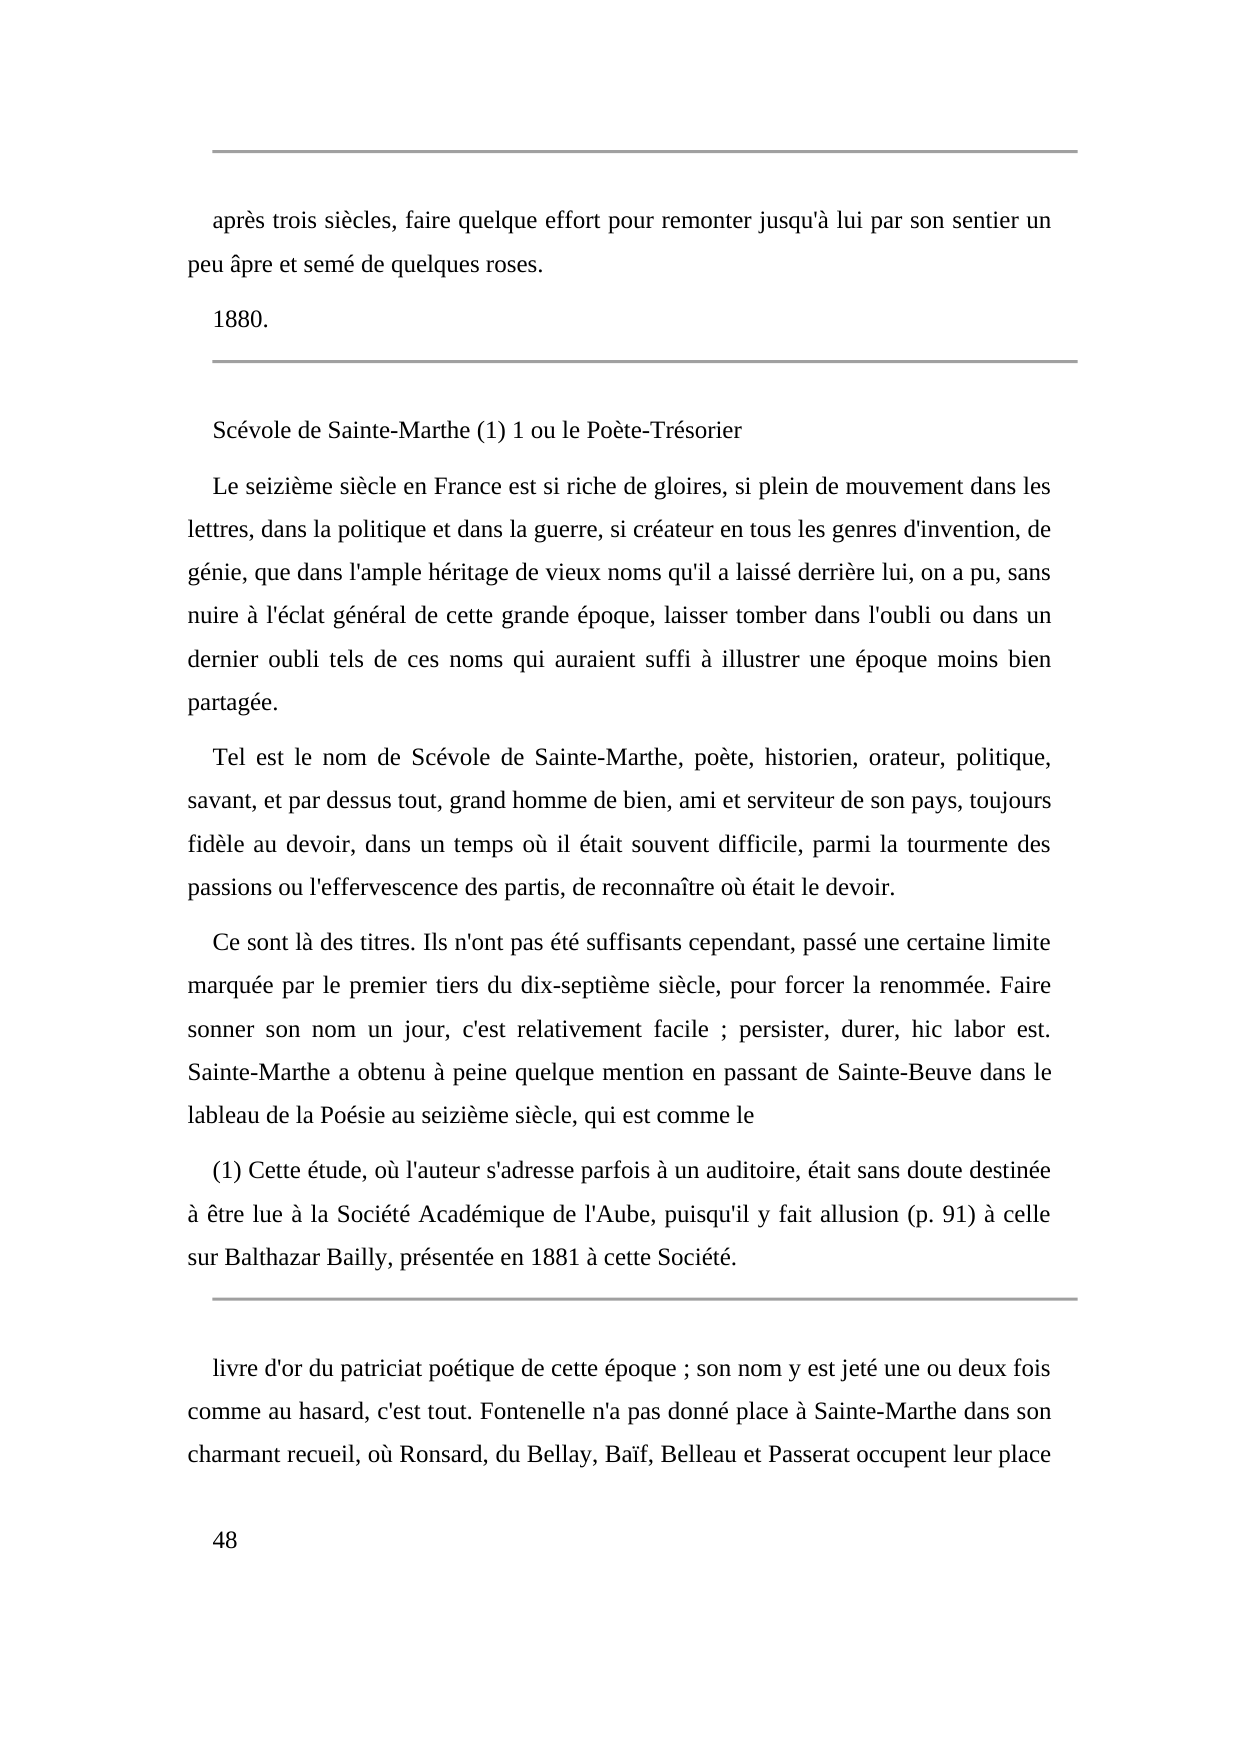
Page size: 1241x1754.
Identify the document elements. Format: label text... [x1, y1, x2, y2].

text Ce sont là des titres. Ils n'ont pas été suffisants cependant, passé une certaine limite marquée par le premier tiers du dix-septième siècle, pour forcer la renommée. Faire sonner son nom un jour, c'est relativement facile ; persister, durer, hic labor est. Sainte-Marthe a obtenu à peine quelque mention en passant de Sainte-Beuve dans le lableau de la Poésie au seizième siècle, qui est comme le [187, 927, 1053, 1129]
text Tel est le nom de Scévole de Sainte-Marthe, poète, historien, orateur, politique, savant, et par dessus tout, grand homme de bien, ami et serviteur de son pays, toujours fidèle au devoir, dans un temps où il était souvent difficile, parmi la tourmente des passions ou l'effervescence des partis, de reconnaître où était le devoir. [187, 742, 1053, 901]
text (1) Cette étude, où l'auteur s'adresse parfois à un auditoire, était sans doute destinée à être lue à la Société Académique de l'Aube, puisqu'il y fait allusion (p. 91) à celle sur Balthazar Bailly, présentée en 1881 à cette Société. [187, 1156, 1053, 1271]
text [187, 1353, 1053, 1468]
text Le seizième siècle en France est si riche de gloires, si plein de mouvement dans les lettres, dans la politique et dans la guerre, si créateur en tous les genres d'invention, de génie, que dans l'ample héritage de vieux noms qu'il a laissé derrière lui, on a pu, sans nuire à l'éclat général de cette grande époque, laisser tomber dans l'oubli ou dans un dernier oubli tels de ces noms qui auraient suffi à illustrer une époque moins bien partagée. [187, 471, 1053, 716]
text après trois siècles, faire quelque effort pour remonter jusqu'à lui par son sentier un peu âpre et semé de quelques roses. [187, 206, 1053, 277]
text Scévole de Sainte-Marthe (1) 1 ou le Poète-Trésorier [187, 416, 1053, 444]
text 1880. [187, 304, 1053, 333]
